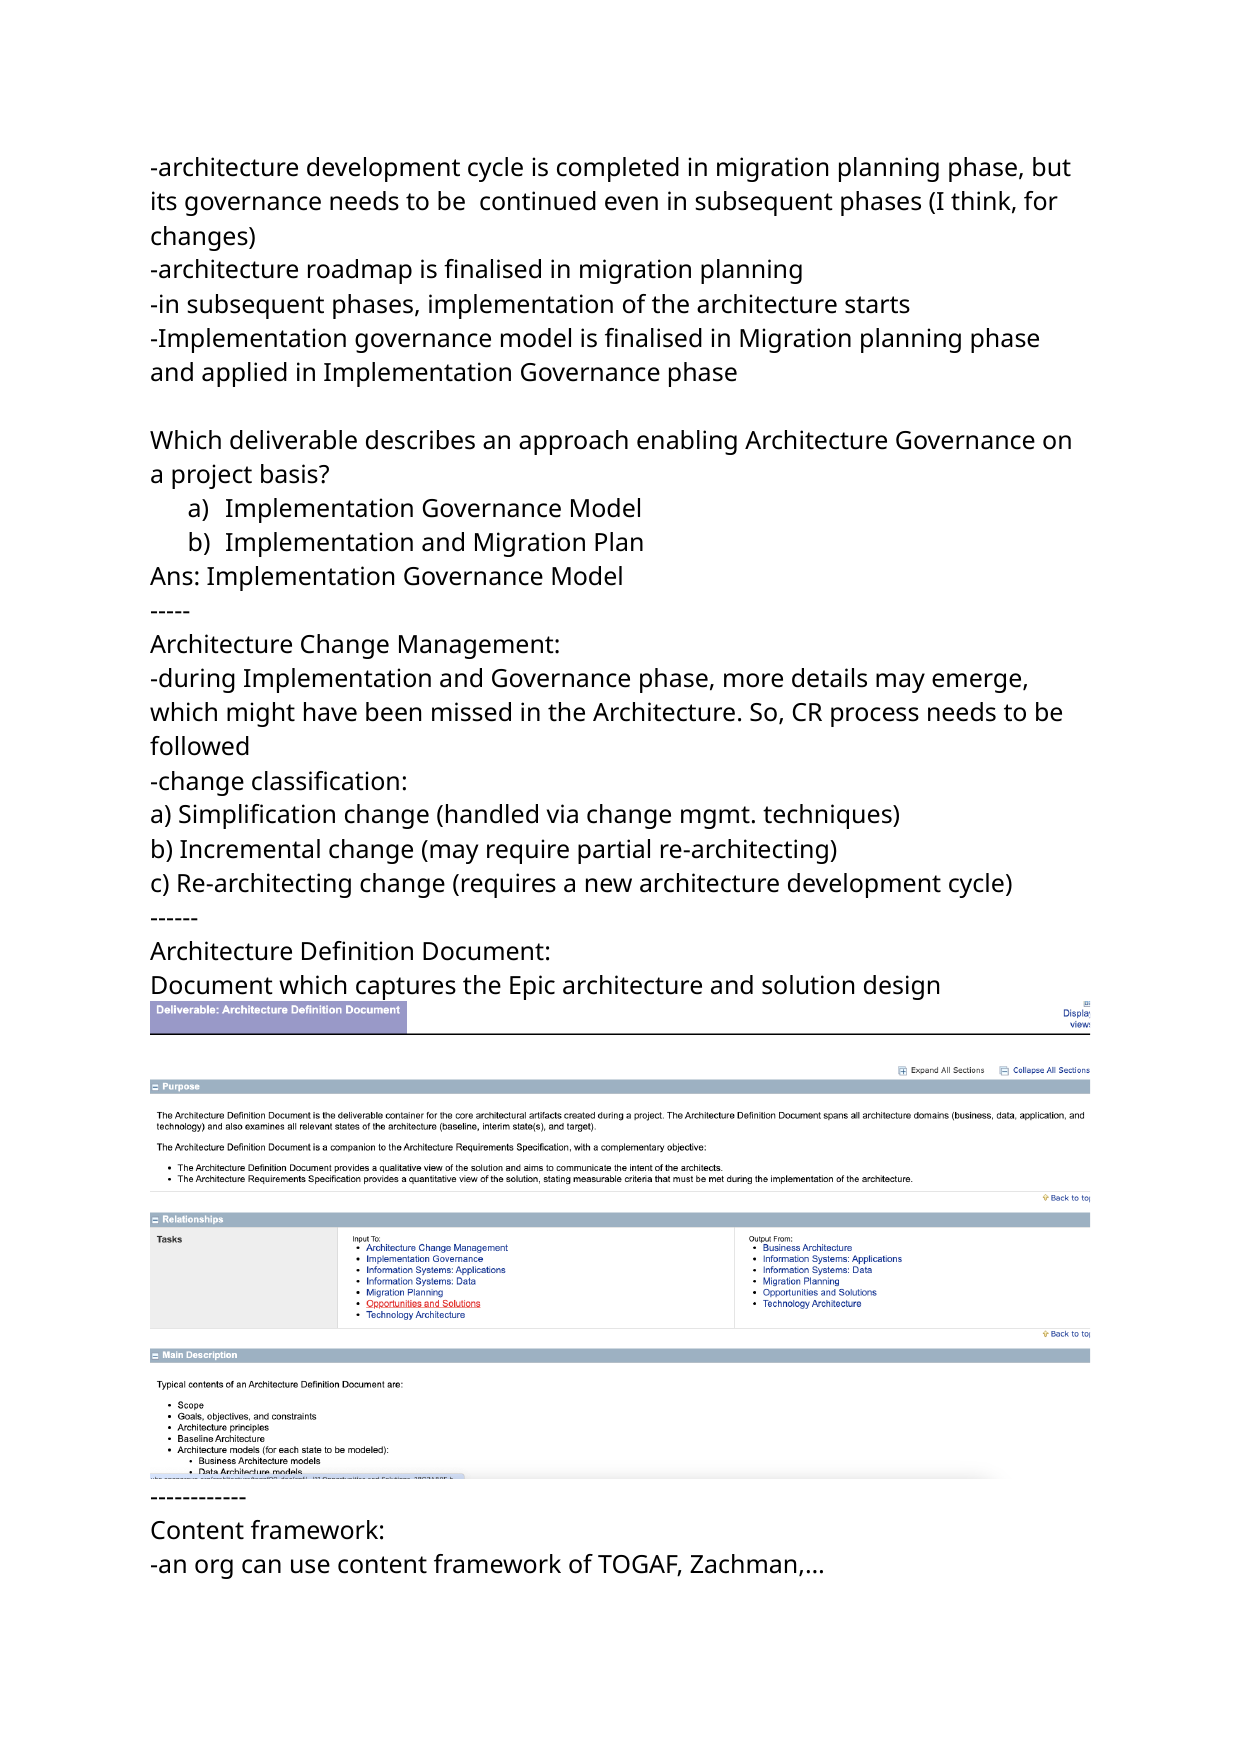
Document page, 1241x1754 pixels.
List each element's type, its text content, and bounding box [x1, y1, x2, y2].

list Implementation and Migration Plan [187, 525, 1090, 559]
text -in subsequent phases, implementation of the architecture starts [150, 286, 1090, 320]
text Content framework: [150, 1513, 1090, 1547]
text Document which captures the Epic architecture and solution design [150, 967, 1090, 1001]
text ------------ [150, 1479, 1090, 1513]
text ------ Architecture Definition Document: [150, 899, 1090, 967]
text c) Re-architecting change (requires a new architecture development cycle) [150, 865, 1090, 899]
text Ans: Implementation Governance Model [150, 559, 1090, 593]
text -an org can use content framework of TOGAF, Zachman,… [150, 1547, 1090, 1581]
text Which deliverable describes an approach enabling Architecture Governance on a project basis? [150, 422, 1090, 491]
text a) Simplification change (handled via change mgmt. techniques) [150, 797, 1090, 831]
text -Implementation governance model is finalised in Migration planning phase and applied in Implementation Governance phase [150, 320, 1090, 388]
text ----- Architecture Change Management: [150, 593, 1090, 661]
text -architecture development cycle is completed in migration planning phase, but its governance needs to be continued even in subsequent phases (I think, for changes) [150, 150, 1090, 252]
picture [150, 1001, 1091, 1479]
text b) Incremental change (may require partial re-architecting) [150, 831, 1090, 865]
text -change classification: [150, 763, 1090, 797]
list Implementation Governance Model [187, 491, 1090, 525]
text -during Implementation and Governance phase, more details may emerge, which might have been missed in the Architecture. So, CR process needs to be followed [150, 661, 1090, 763]
text -architecture roadmap is finalised in migration planning [150, 252, 1090, 286]
